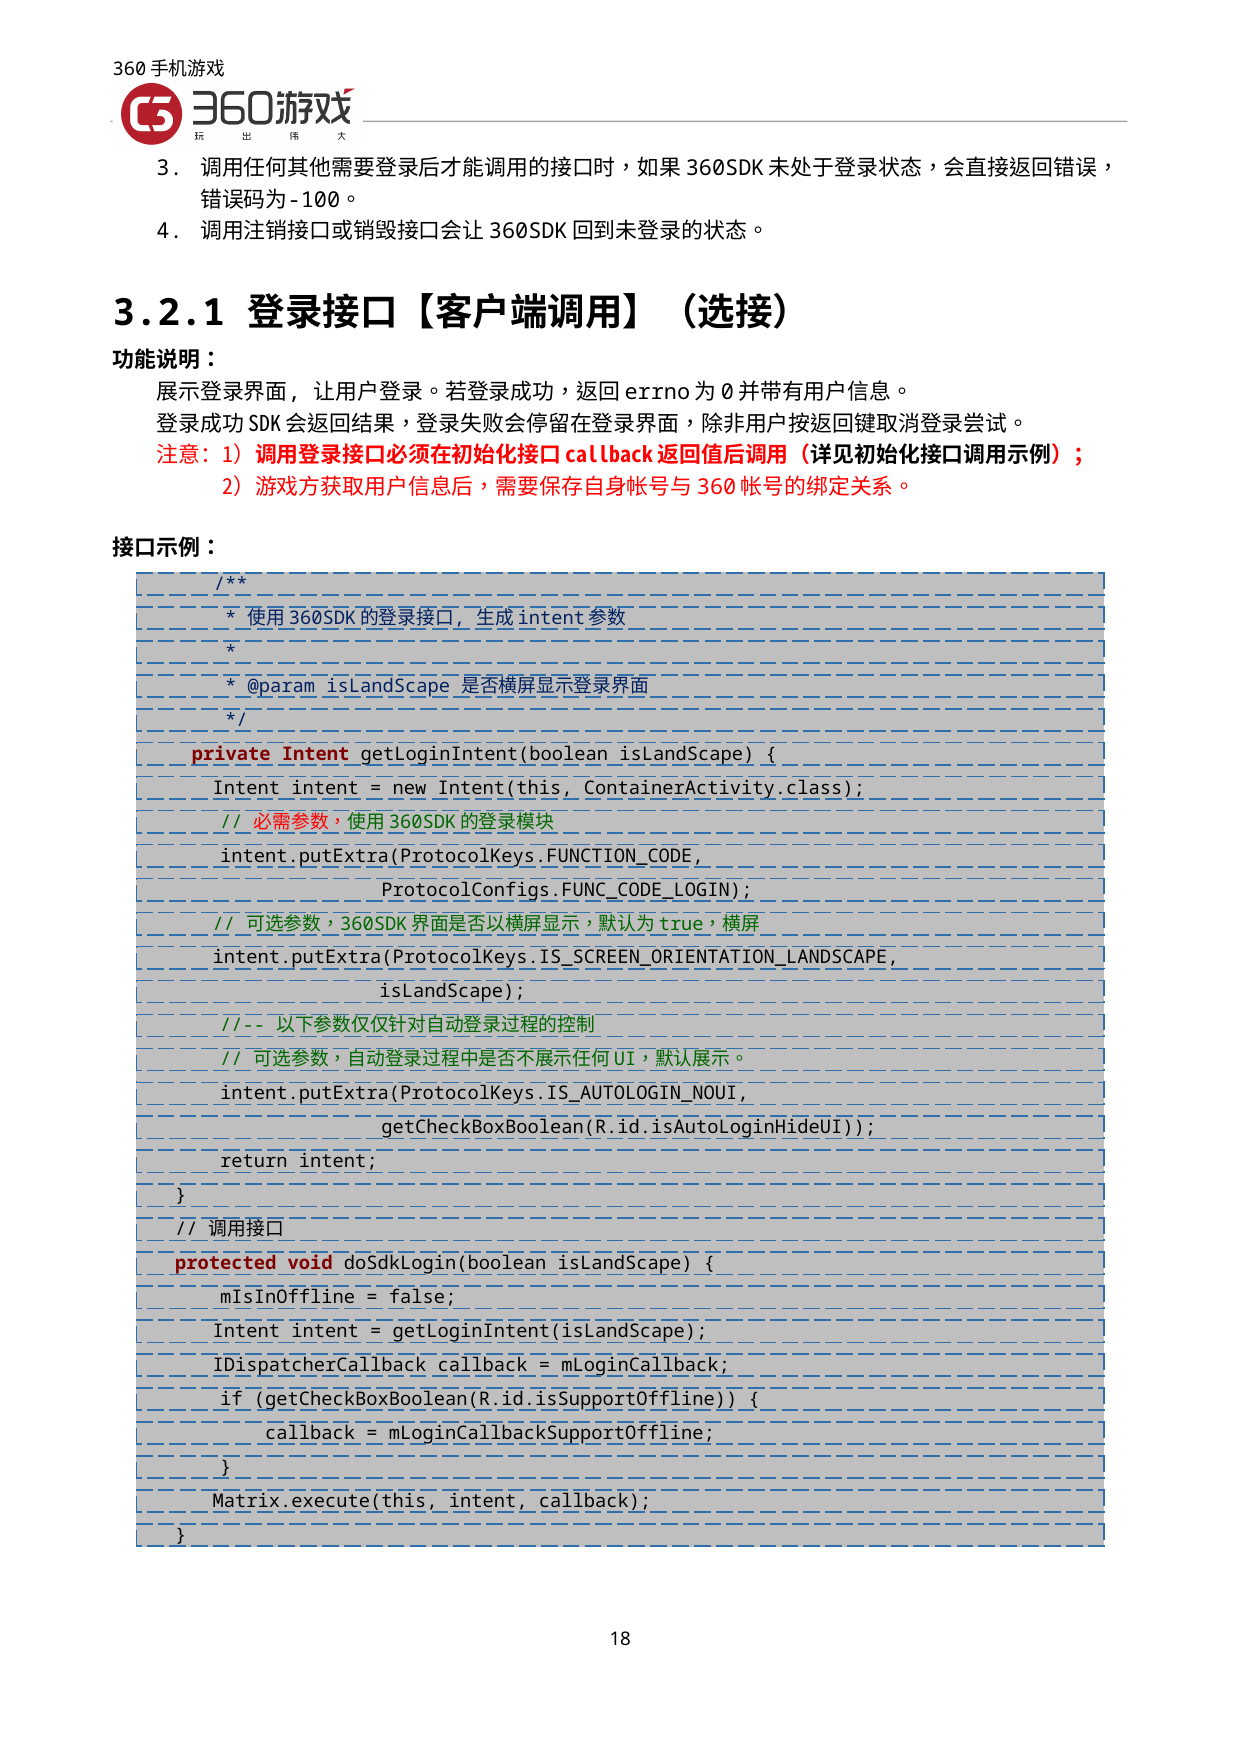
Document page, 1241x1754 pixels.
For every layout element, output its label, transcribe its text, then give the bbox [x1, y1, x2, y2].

text private Intent getLoginIntent(boolean isLandScape) { [136, 742, 1104, 766]
picture [112, 80, 363, 147]
text } [136, 1523, 1104, 1547]
text 2）游戏方获取用户信息后，需要保存自身帐号与360帐号的绑定关系。 [112, 469, 1128, 501]
text // 必需参数，使用360SDK的登录模块 [136, 810, 1104, 834]
text Matrix.execute(this, intent, callback); [136, 1489, 1104, 1513]
text ProtocolConfigs.FUNC_CODE_LOGIN); [136, 878, 1104, 902]
text } [136, 1455, 1104, 1479]
list 调用任何其他需要登录后才能调用的接口时，如果360SDK未处于登录状态，会直接返回错误，错误码为-100。 [156, 150, 1128, 213]
text Intent intent = new Intent(this, ContainerActivity.class); [136, 776, 1104, 800]
text * 使用360SDK的登录接口, 生成intent参数 [136, 606, 1104, 630]
text // 可选参数，自动登录过程中是否不展示任何UI，默认展示。 [136, 1047, 1104, 1071]
text */ [136, 708, 1104, 732]
text * [136, 640, 1104, 664]
text if (getCheckBoxBoolean(R.id.isSupportOffline)) { [136, 1387, 1104, 1411]
text intent.putExtra(ProtocolKeys.IS_SCREEN_ORIENTATION_LANDSCAPE, [136, 946, 1104, 969]
text isLandScape); [136, 979, 1104, 1003]
text protected void doSdkLogin(boolean isLandScape) { [136, 1251, 1104, 1275]
text Intent intent = getLoginIntent(isLandScape); [136, 1319, 1104, 1343]
text 展示登录界面, 让用户登录。若登录成功，返回errno为0并带有用户信息。 [112, 374, 1128, 406]
text //-- 以下参数仅仅针对自动登录过程的控制 [136, 1013, 1104, 1037]
text getCheckBoxBoolean(R.id.isAutoLoginHideUI)); [136, 1115, 1104, 1139]
text 注意：1）调用登录接口必须在初始化接口callback返回值后调用（详见初始化接口调用示例）； [112, 437, 1128, 469]
text 登录成功SDK会返回结果，登录失败会停留在登录界面，除非用户按返回键取消登录尝试。 [112, 406, 1128, 437]
subtitle 3.2.1 登录接口【客户端调用】（选接） [112, 281, 1128, 336]
text } [136, 1183, 1104, 1207]
text intent.putExtra(ProtocolKeys.IS_AUTOLOGIN_NOUI, [136, 1081, 1104, 1105]
text callback = mLoginCallbackSupportOffline; [136, 1421, 1104, 1445]
text intent.putExtra(ProtocolKeys.FUNCTION_CODE, [136, 844, 1104, 868]
list 调用注销接口或销毁接口会让360SDK回到未登录的状态。 [156, 213, 1128, 245]
text // 调用接口 [136, 1217, 1104, 1241]
text mIsInOffline = false; [136, 1285, 1104, 1309]
text * @param isLandScape 是否横屏显示登录界面 [136, 674, 1104, 698]
text // 可选参数，360SDK界面是否以横屏显示，默认为true，横屏 [136, 912, 1104, 936]
text 接口示例： [112, 530, 1128, 562]
text return intent; [136, 1149, 1104, 1173]
text /** [136, 572, 1104, 596]
text 功能说明： [112, 342, 1128, 374]
text IDispatcherCallback callback = mLoginCallback; [136, 1353, 1104, 1377]
